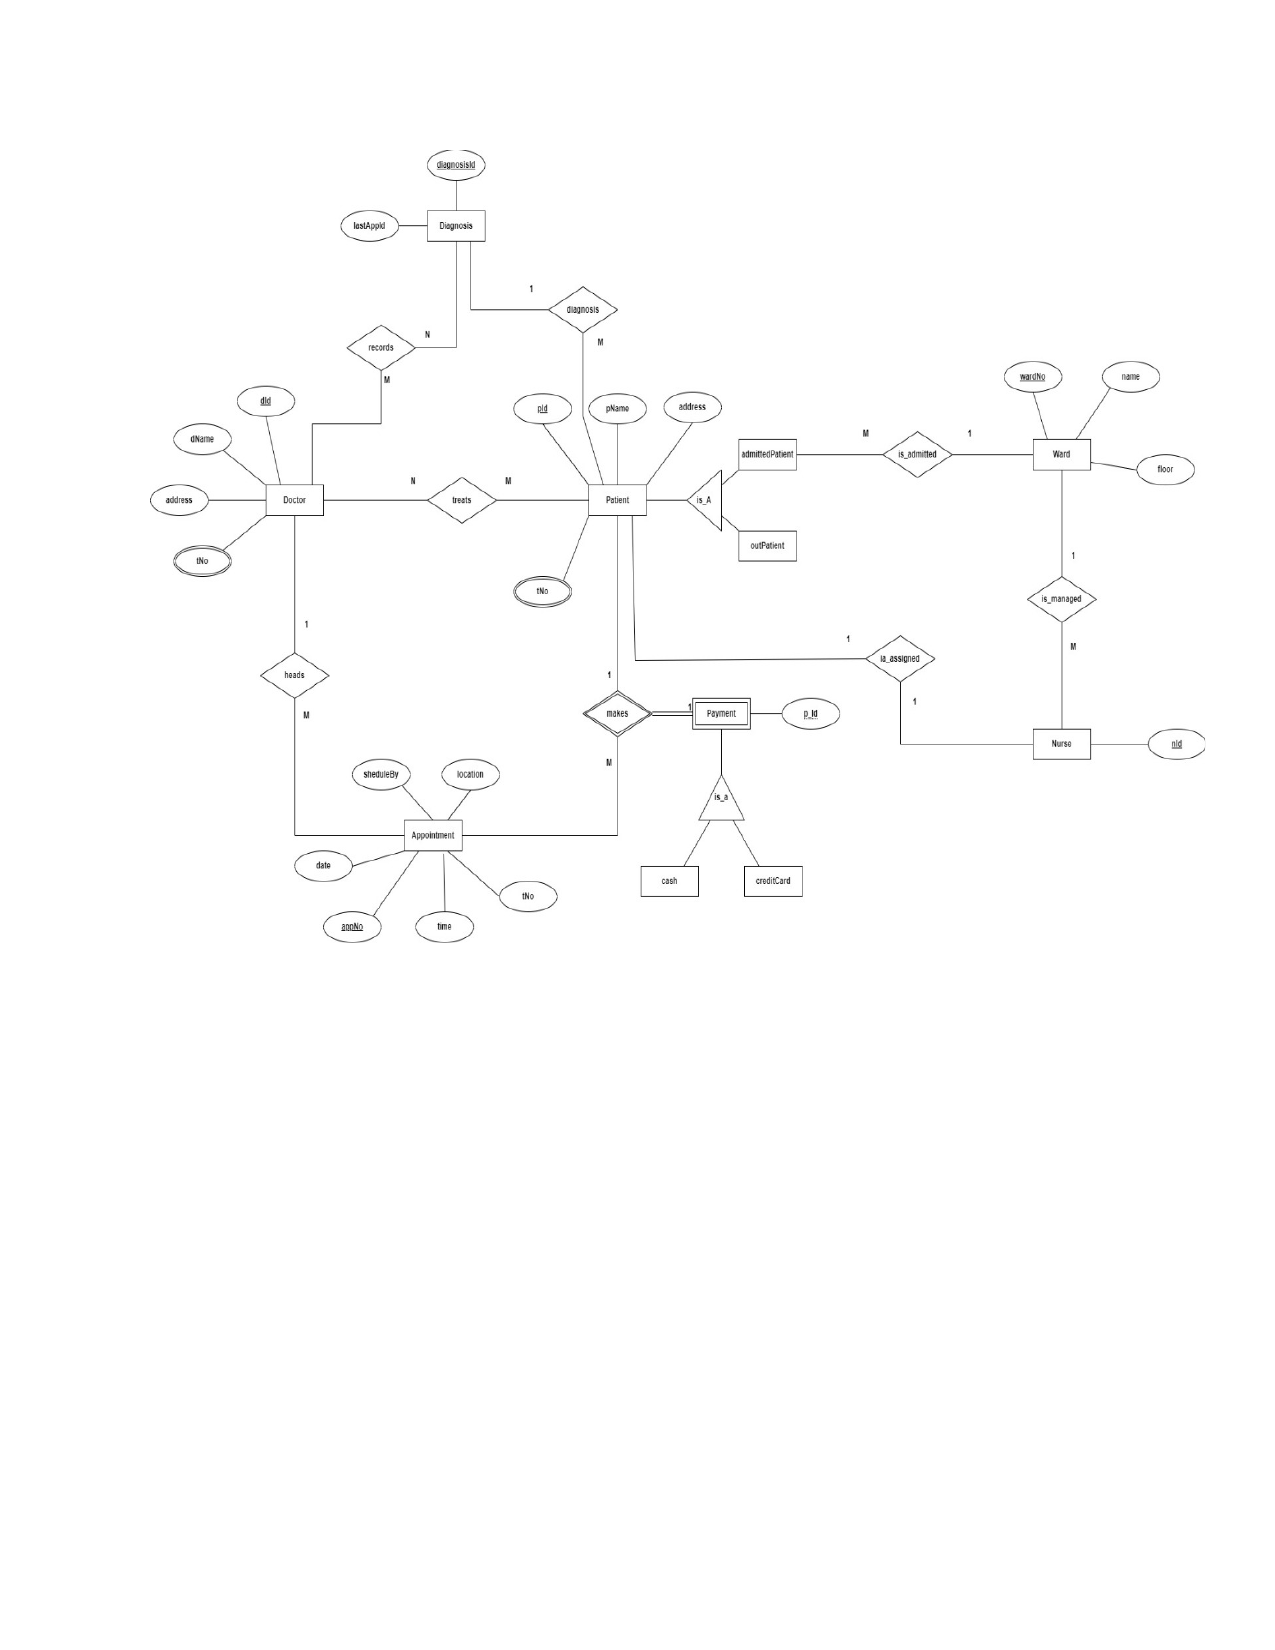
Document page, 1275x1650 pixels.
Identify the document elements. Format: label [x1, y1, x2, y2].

picture [150, 150, 1205, 943]
